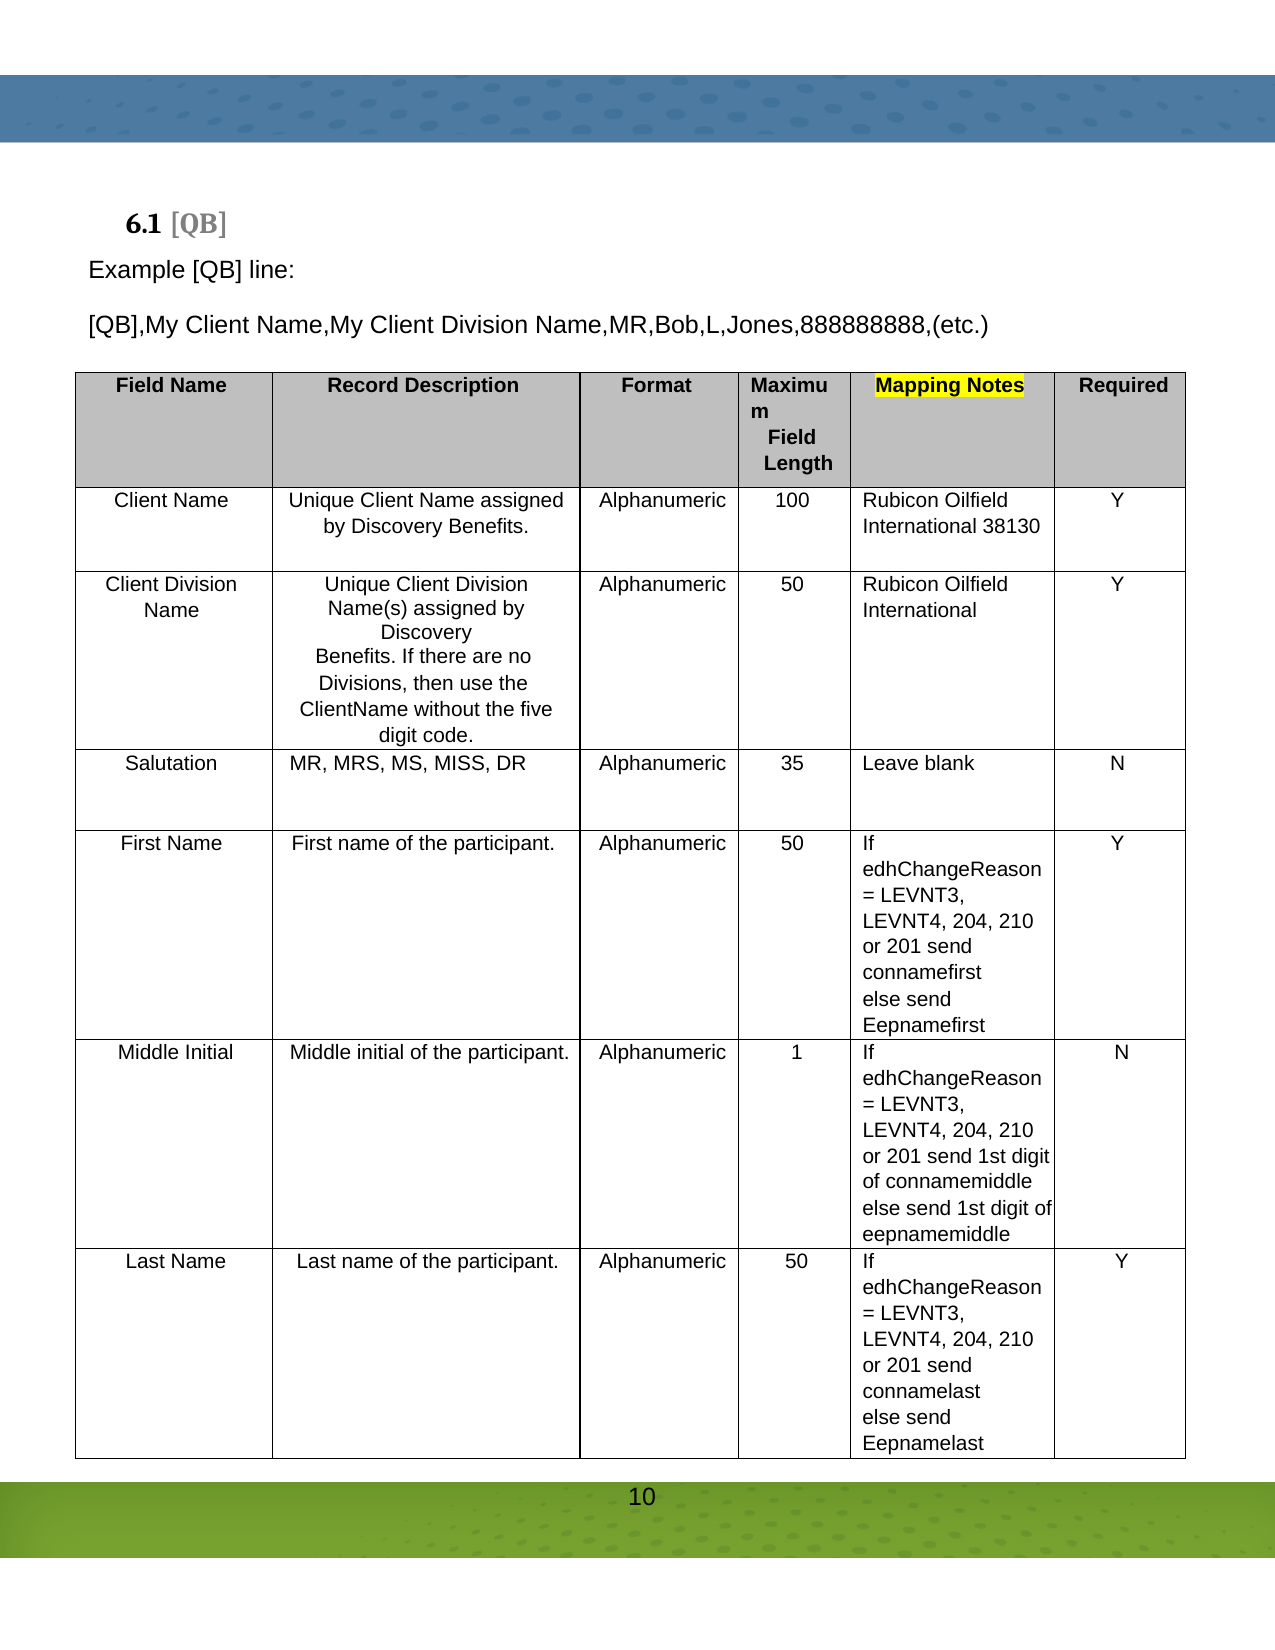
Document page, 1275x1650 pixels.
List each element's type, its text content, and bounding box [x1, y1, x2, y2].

table_cell Leave blank [851, 750, 1054, 830]
table_cell 50 [739, 831, 850, 1039]
table_cell Alphanumeric [581, 1040, 738, 1248]
subtitle 6.1 [QB] [126, 207, 1208, 241]
table_cell If edhChangeReason = LEVNT3, LEVNT4, 204, 210 or 201 send 1st digit of connamemiddle else send 1st digit of eepnamemiddle [851, 1040, 1054, 1248]
table_header Format [581, 373, 738, 487]
text [QB],My Client Name,My Client Division Name,MR,Bob,L,Jones,888888888,(etc.) [88, 310, 1206, 339]
table_cell Middle Initial [76, 1040, 272, 1248]
table_cell First name of the participant. [273, 831, 579, 1039]
table_cell If edhChangeReason = LEVNT3, LEVNT4, 204, 210 or 201 send connamelast else send Eepnamelast [851, 1249, 1054, 1457]
table_cell Alphanumeric [581, 1249, 738, 1457]
table_cell Alphanumeric [581, 831, 738, 1039]
table_cell 50 [739, 572, 850, 749]
table_header Required [1055, 373, 1185, 487]
text Example [QB] line: [88, 255, 1206, 284]
table_cell Last name of the participant. [273, 1249, 579, 1457]
table_cell Y [1055, 488, 1185, 571]
table_cell Salutation [76, 750, 272, 830]
table_cell If edhChangeReason = LEVNT3, LEVNT4, 204, 210 or 201 send connamefirst else send Eepnamefirst [851, 831, 1054, 1039]
table_cell First Name [76, 831, 272, 1039]
table_cell 100 [739, 488, 850, 571]
table_cell Rubicon Oilfield International 38130 [851, 488, 1054, 571]
table_cell Y [1055, 831, 1185, 1039]
table_cell Last Name [76, 1249, 272, 1457]
table_cell Unique Client Name assigned by Discovery Benefits. [273, 488, 579, 571]
table_cell Client Division Name [76, 572, 272, 749]
table_cell Alphanumeric [581, 488, 738, 571]
table_cell Unique Client Division Name(s) assigned by Discovery Benefits. If there are no Divisions, then use the ClientName without the five digit code. [273, 572, 579, 749]
table_cell N [1055, 750, 1185, 830]
table_cell Alphanumeric [581, 750, 738, 830]
picture [0, 1481, 1275, 1558]
table_cell MR, MRS, MS, MISS, DR [273, 750, 579, 830]
table_cell Middle initial of the participant. [273, 1040, 579, 1248]
table_cell N [1055, 1040, 1185, 1248]
table_cell 35 [739, 750, 850, 830]
table_header Mapping Notes [851, 373, 1054, 487]
table_cell Y [1055, 1249, 1185, 1457]
table_cell 1 [739, 1040, 850, 1248]
table_cell Alphanumeric [581, 572, 738, 749]
table_header Maximum Field Length [739, 373, 850, 487]
table_cell Y [1055, 572, 1185, 749]
table_header Record Description [273, 373, 579, 487]
table_cell 50 [739, 1249, 850, 1457]
table_cell Rubicon Oilfield International [851, 572, 1054, 749]
picture [0, 75, 1275, 143]
table_header Field Name [76, 373, 272, 487]
table_cell Client Name [76, 488, 272, 571]
